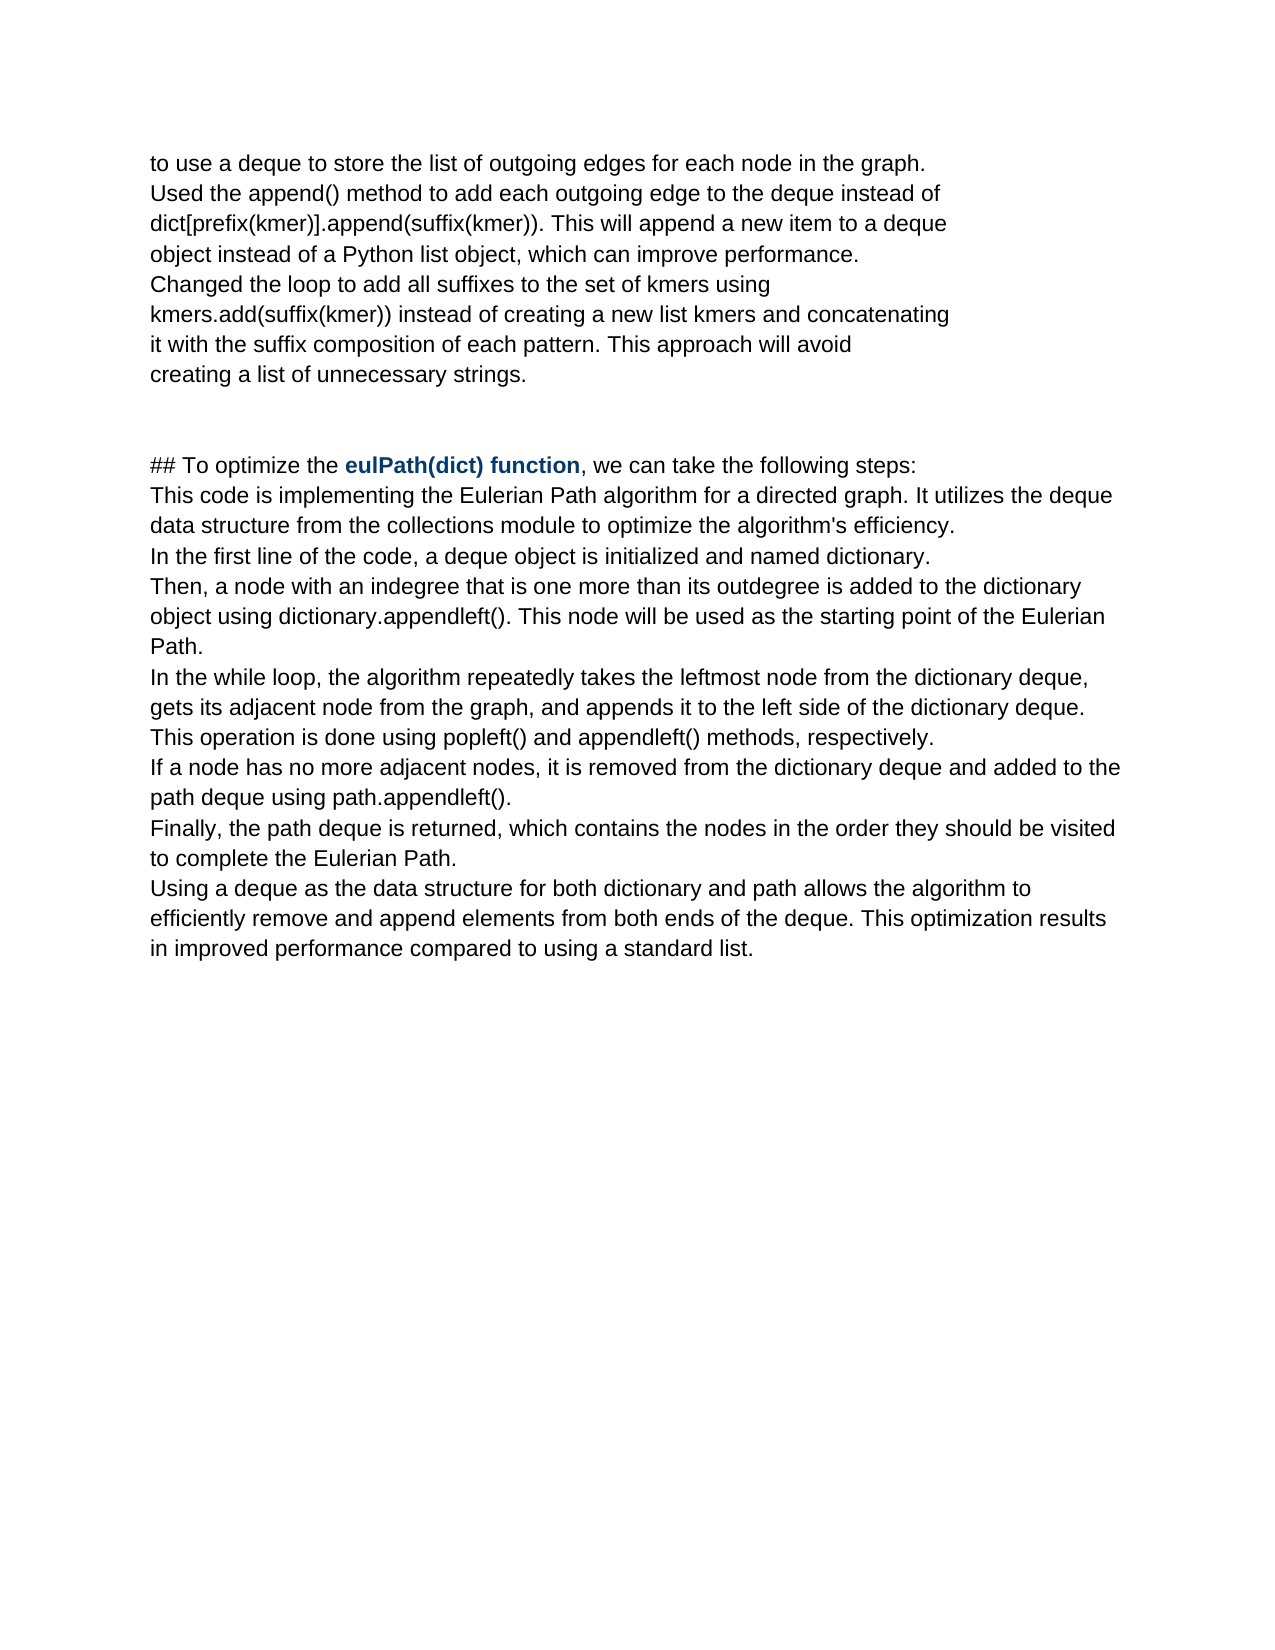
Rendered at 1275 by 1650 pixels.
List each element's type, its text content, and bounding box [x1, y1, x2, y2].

text to use a deque to store the list of outgoing edges for each node in the graph. [150, 150, 1125, 176]
text In the while loop, the algorithm repeatedly takes the leftmost node from the dictionary deque, gets its adjacent node from the graph, and appends it to the left side of the dictionary deque. This operation is done using popleft() and appendleft() methods, respectively. [150, 663, 1125, 750]
text If a node has no more adjacent nodes, it is removed from the dictionary deque and added to the path deque using path.appendleft(). [150, 754, 1125, 811]
text Then, a node with an indegree that is one more than its outdegree is added to the dictionary object using dictionary.appendleft(). This node will be used as the starting point of the Eulerian Path. [150, 573, 1125, 660]
text ## To optimize the eulPath(dict) function, we can take the following steps: [150, 452, 1125, 478]
text creating a list of unnecessary strings. [150, 361, 1125, 388]
text Used the append() method to add each outgoing edge to the deque instead of [150, 180, 1125, 207]
text dict[prefix(kmer)].append(suffix(kmer)). This will append a new item to a deque [150, 210, 1125, 237]
text object instead of a Python list object, which can improve performance. [150, 241, 1125, 267]
text In the first line of the code, a deque object is initialized and named dictionary. [150, 543, 1125, 569]
text This code is implementing the Eulerian Path algorithm for a directed graph. It utilizes the deque data structure from the collections module to optimize the algorithm's efficiency. [150, 482, 1125, 539]
text Finally, the path deque is returned, which contains the nodes in the order they should be visited to complete the Eulerian Path. [150, 814, 1125, 871]
text Using a deque as the data structure for both dictionary and path allows the algorithm to efficiently remove and append elements from both ends of the deque. This optimization results in improved performance compared to using a standard list. [150, 875, 1125, 962]
text it with the suffix composition of each pattern. This approach will avoid [150, 331, 1125, 358]
text kmers.add(suffix(kmer)) instead of creating a new list kmers and concatenating [150, 301, 1125, 327]
text Changed the loop to add all suffixes to the set of kmers using [150, 271, 1125, 297]
